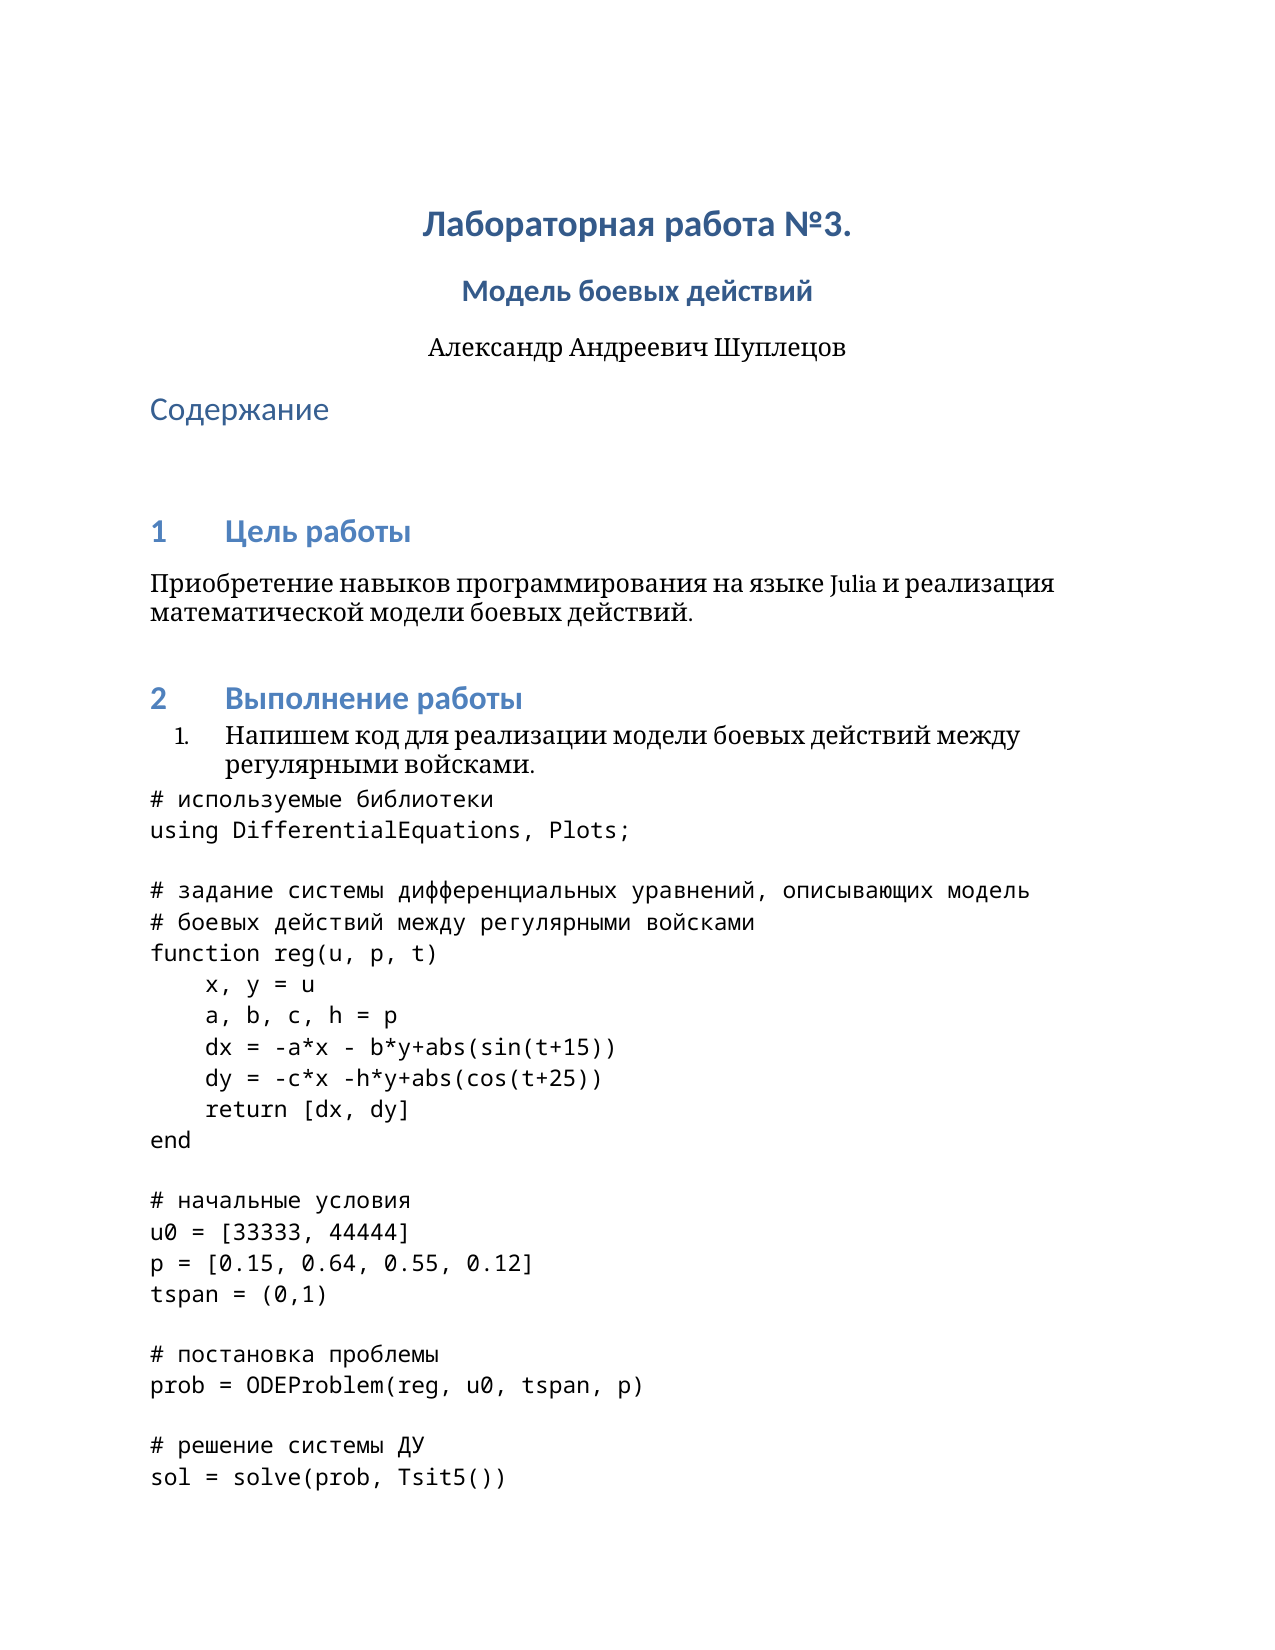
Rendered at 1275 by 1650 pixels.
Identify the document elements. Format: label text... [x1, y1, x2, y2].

text Приобретение навыков программирования на языке Julia и реализация математической модели боевых действий. [150, 570, 1125, 627]
subtitle 1 Цель работы [150, 510, 1125, 551]
text Александр Андреевич Шуплецов [150, 334, 1125, 363]
subtitle Модель боевых действий [150, 271, 1125, 309]
title Лабораторная работа №3. [150, 200, 1125, 246]
list Напишем код для реализации модели боевых действий между регулярными войсками. [175, 722, 1125, 779]
subtitle 2 Выполнение работы [150, 677, 1125, 718]
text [150, 783, 1125, 1492]
